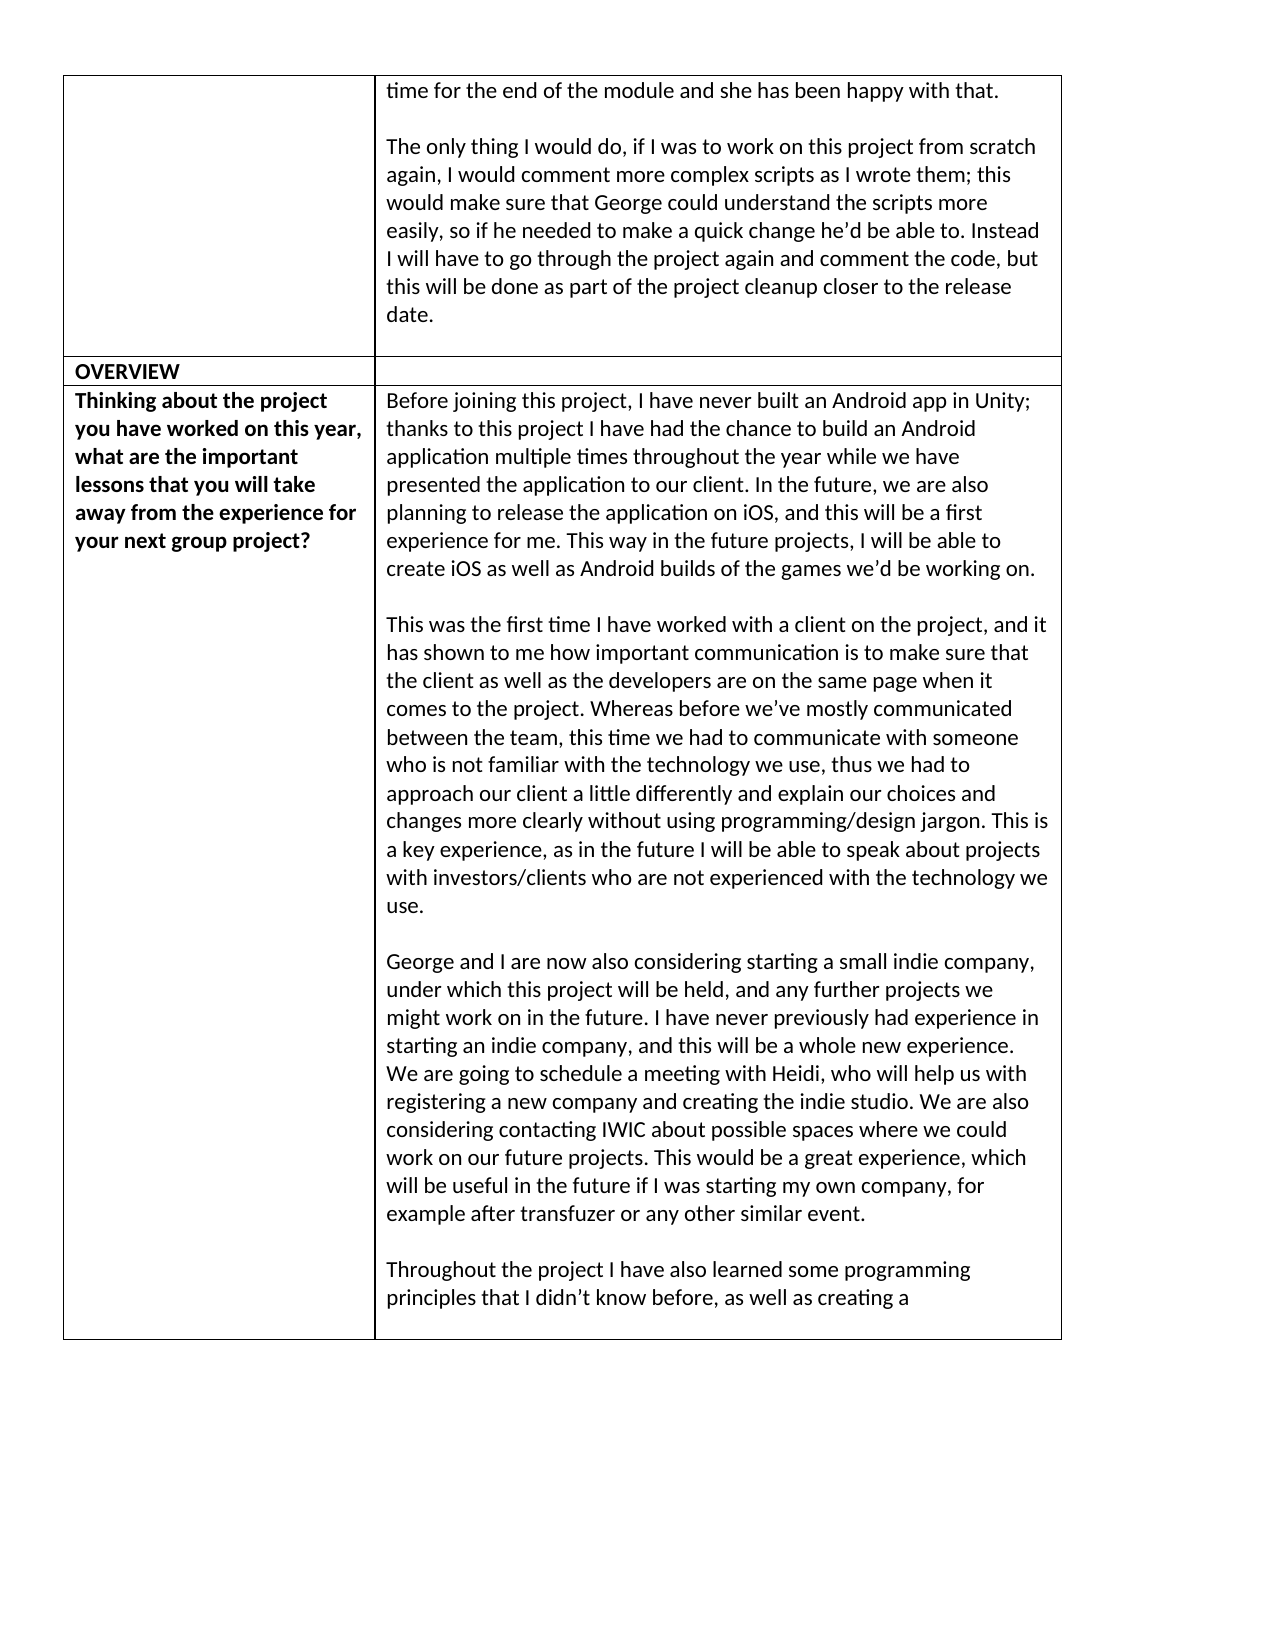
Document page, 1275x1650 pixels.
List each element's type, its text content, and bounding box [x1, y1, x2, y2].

table_cell Before joining this project, I have never built an Android app in Unity; thanks to this project I have had the chance to build an Android application multiple times throughout the year while we have presented the application to our client. In the future, we are also planning to release the application on iOS, and this will be a first experience for me. This way in the future projects, I will be able to create iOS as well as Android builds of the games we’d be working on. This was the first time I have worked with a client on the project, and it has shown to me how important communication is to make sure that the client as well as the developers are on the same page when it comes to the project. Whereas before we’ve mostly communicated between the team, this time we had to communicate with someone who is not familiar with the technology we use, thus we had to approach our client a little differently and explain our choices and changes more clearly without using programming/design jargon. This is a key experience, as in the future I will be able to speak about projects with investors/clients who are not experienced with the technology we use. George and I are now also considering starting a small indie company, under which this project will be held, and any further projects we might work on in the future. I have never previously had experience in starting an indie company, and this will be a whole new experience. We are going to schedule a meeting with Heidi, who will help us with registering a new company and creating the indie studio. We are also considering contacting IWIC about possible spaces where we could work on our future projects. This would be a great experience, which will be useful in the future if I was starting my own company, for example after transfuzer or any other similar event. Throughout the project I have also learned some programming principles that I didn’t know before, as well as creating a [376, 386, 1061, 1339]
table_cell OVERVIEW [64, 357, 374, 385]
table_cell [64, 76, 374, 356]
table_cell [376, 76, 1061, 356]
table_cell [376, 357, 1061, 385]
table_cell Thinking about the project you have worked on this year, what are the important lessons that you will take away from the experience for your next group project? [64, 386, 374, 1339]
